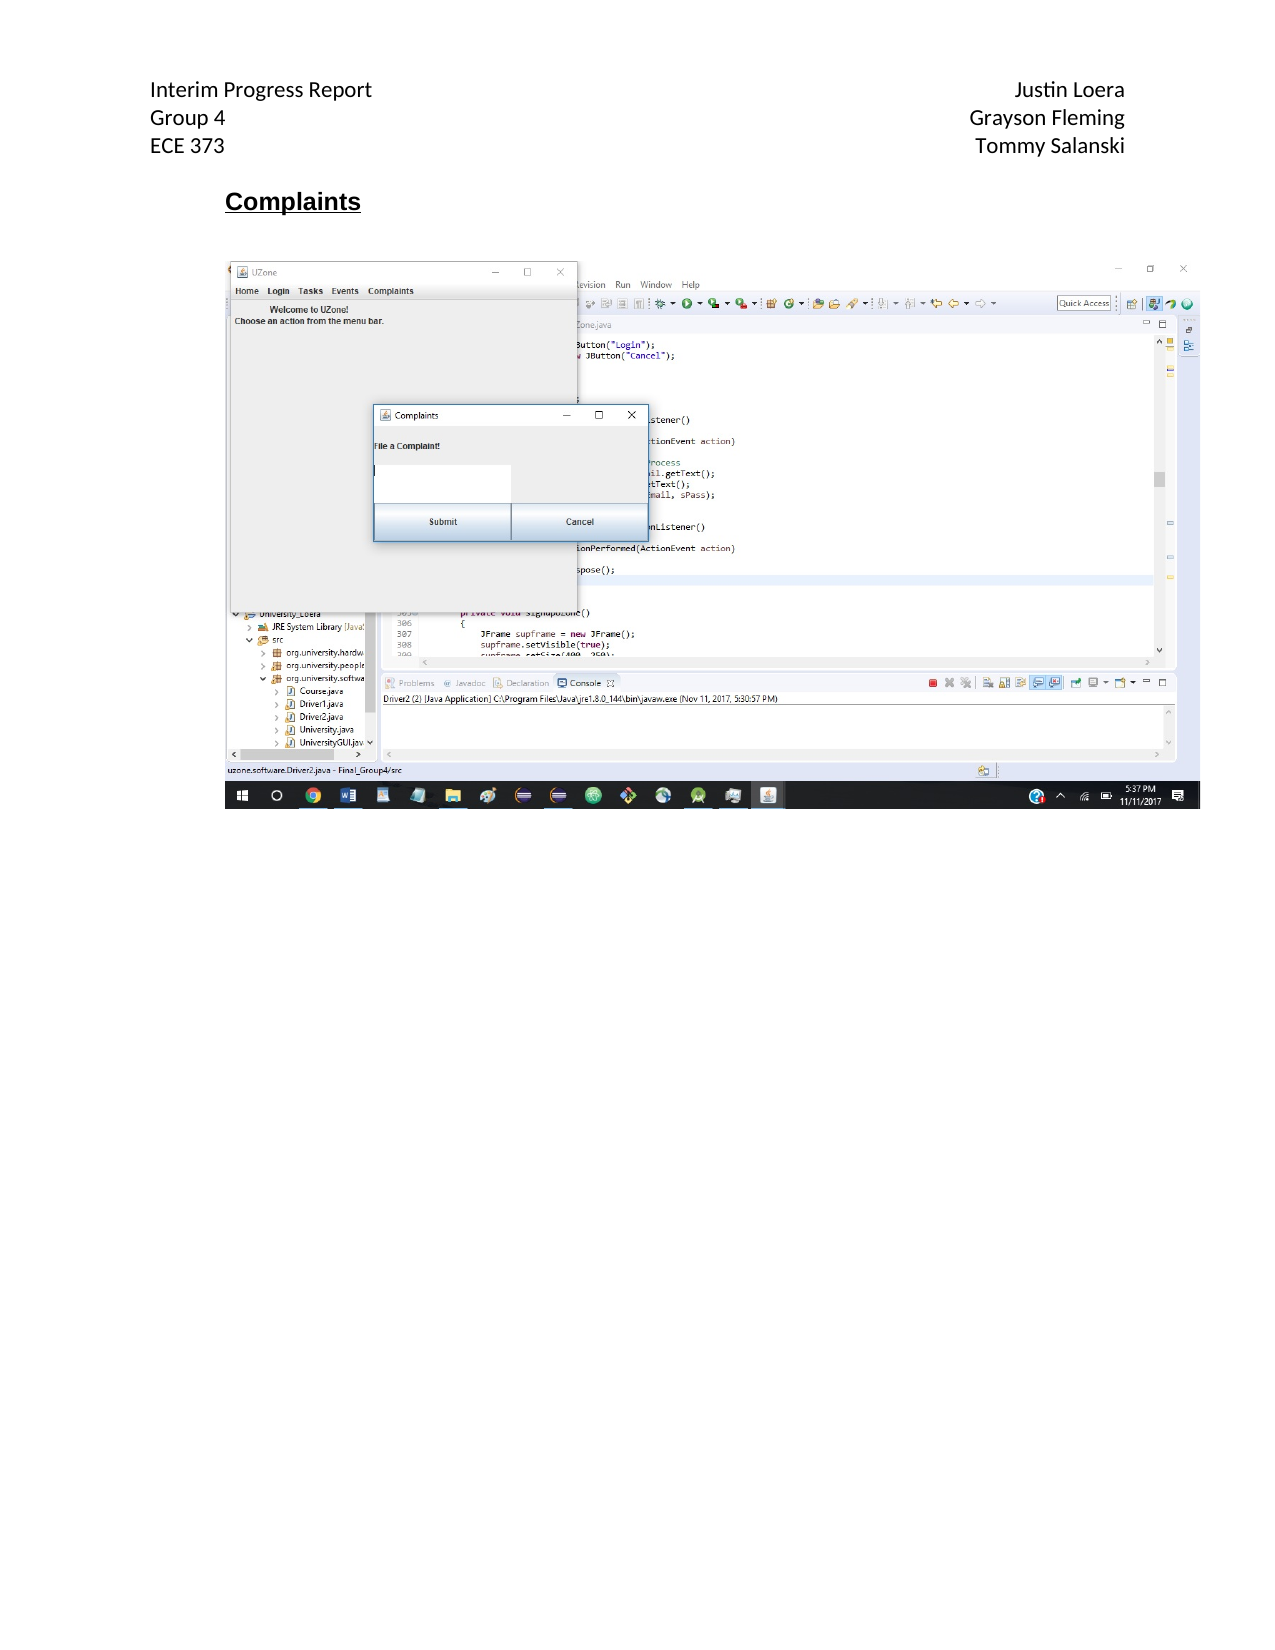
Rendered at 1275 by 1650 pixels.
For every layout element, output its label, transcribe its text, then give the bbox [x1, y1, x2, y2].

picture [225, 261, 1200, 809]
text Complaints [150, 187, 1125, 216]
